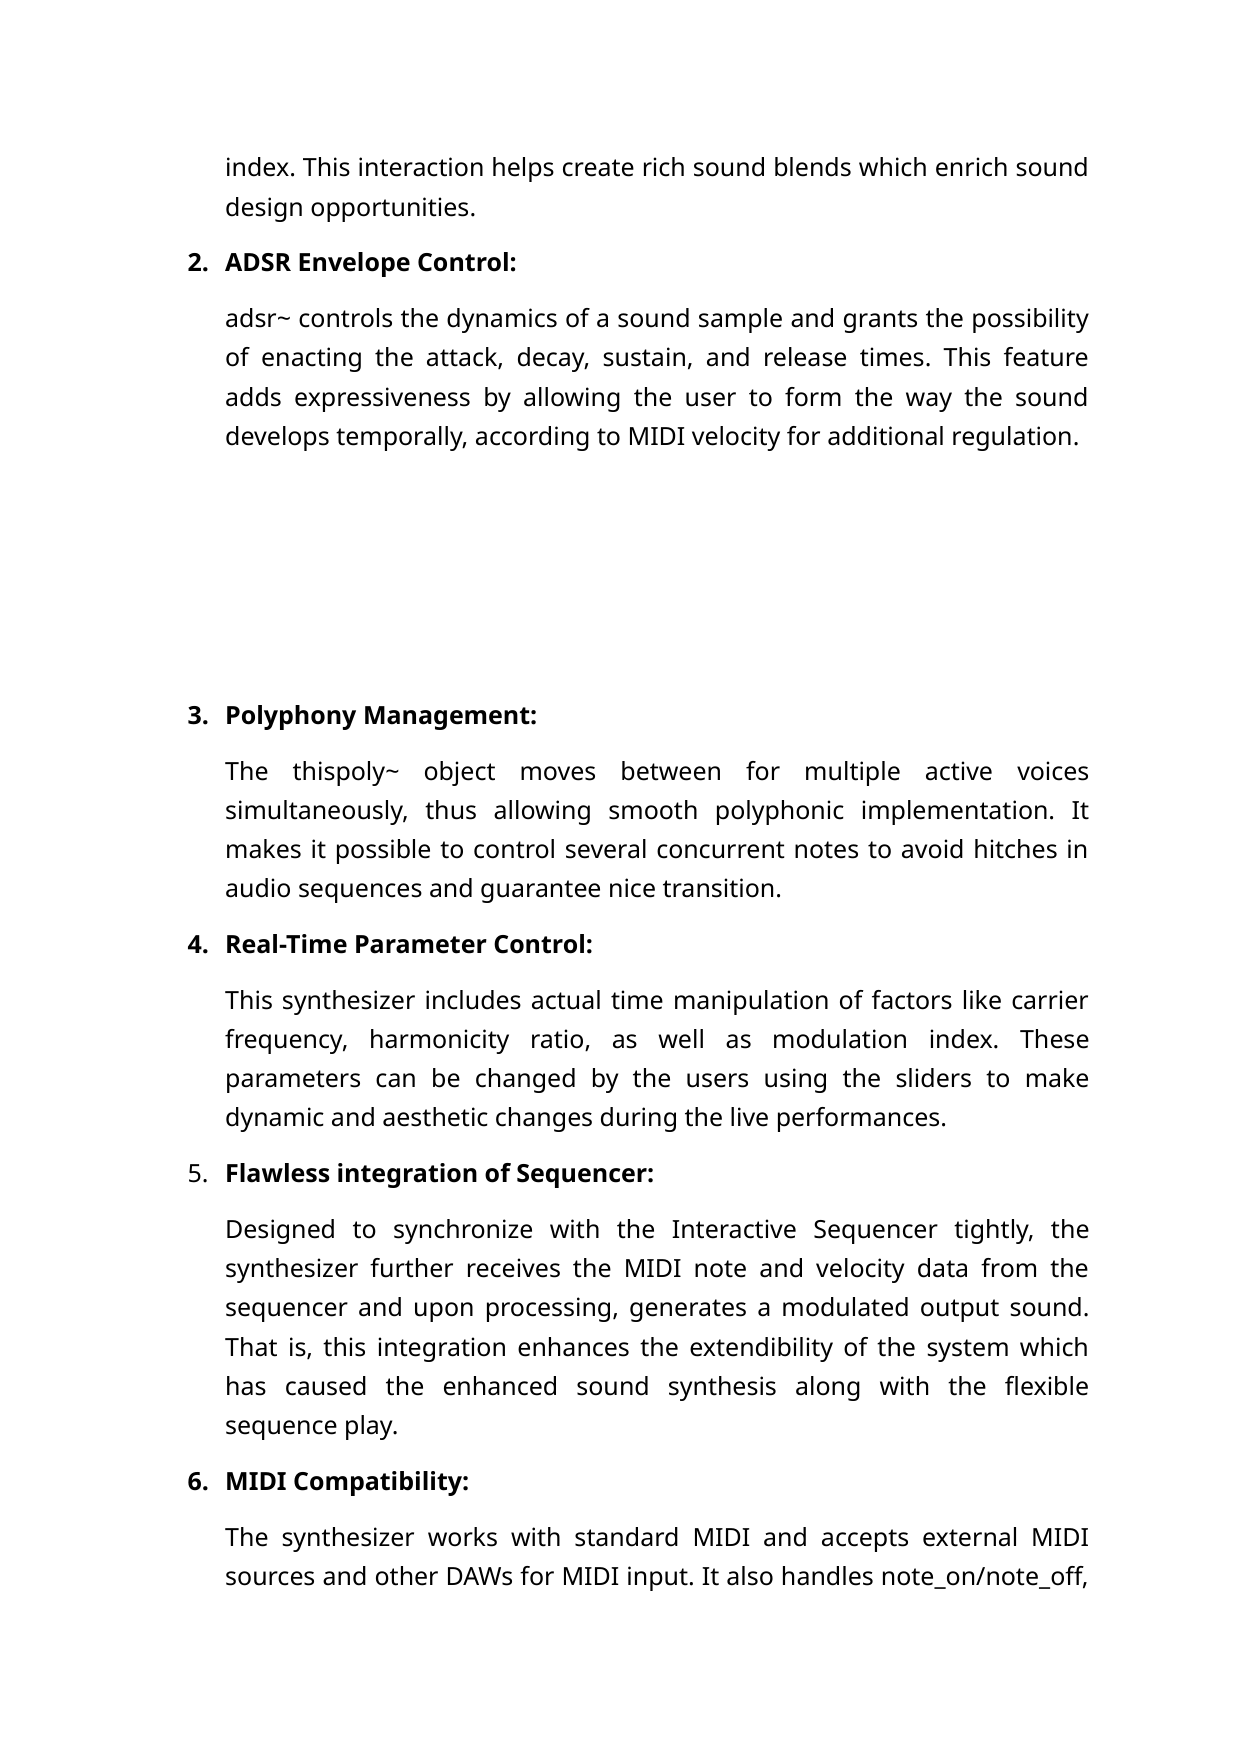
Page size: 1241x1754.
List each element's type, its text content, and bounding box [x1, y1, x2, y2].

list Polyphony Management: [187, 697, 1090, 732]
list Flawless integration of Sequencer: [187, 1156, 1090, 1190]
text adsr~ controls the dynamics of a sound sample and grants the possibility of enacting the attack, decay, sustain, and release times. This feature adds expressiveness by allowing the user to form the way the sound develops temporally, according to MIDI velocity for additional regulation. [225, 301, 1090, 452]
list ADSR Envelope Control: [187, 245, 1090, 279]
list Real-Time Parameter Control: [187, 927, 1090, 961]
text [225, 150, 1090, 223]
text Designed to synchronize with the Interactive Sequencer tightly, the synthesizer further receives the MIDI note and velocity data from the sequencer and upon processing, generates a modulated output sound. That is, this integration enhances the extendibility of the system which has caused the enhanced sound synthesis along with the flexible sequence play. [225, 1212, 1090, 1442]
list MIDI Compatibility: [187, 1463, 1090, 1497]
text The thispoly~ object moves between for multiple active voices simultaneously, thus allowing smooth polyphonic implementation. It makes it possible to control several concurrent notes to avoid hitches in audio sequences and guarantee nice transition. [225, 753, 1090, 905]
text This synthesizer includes actual time manipulation of factors like carrier frequency, harmonicity ratio, as well as modulation index. These parameters can be changed by the users using the sliders to make dynamic and aesthetic changes during the live performances. [225, 982, 1090, 1134]
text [225, 1519, 1090, 1592]
